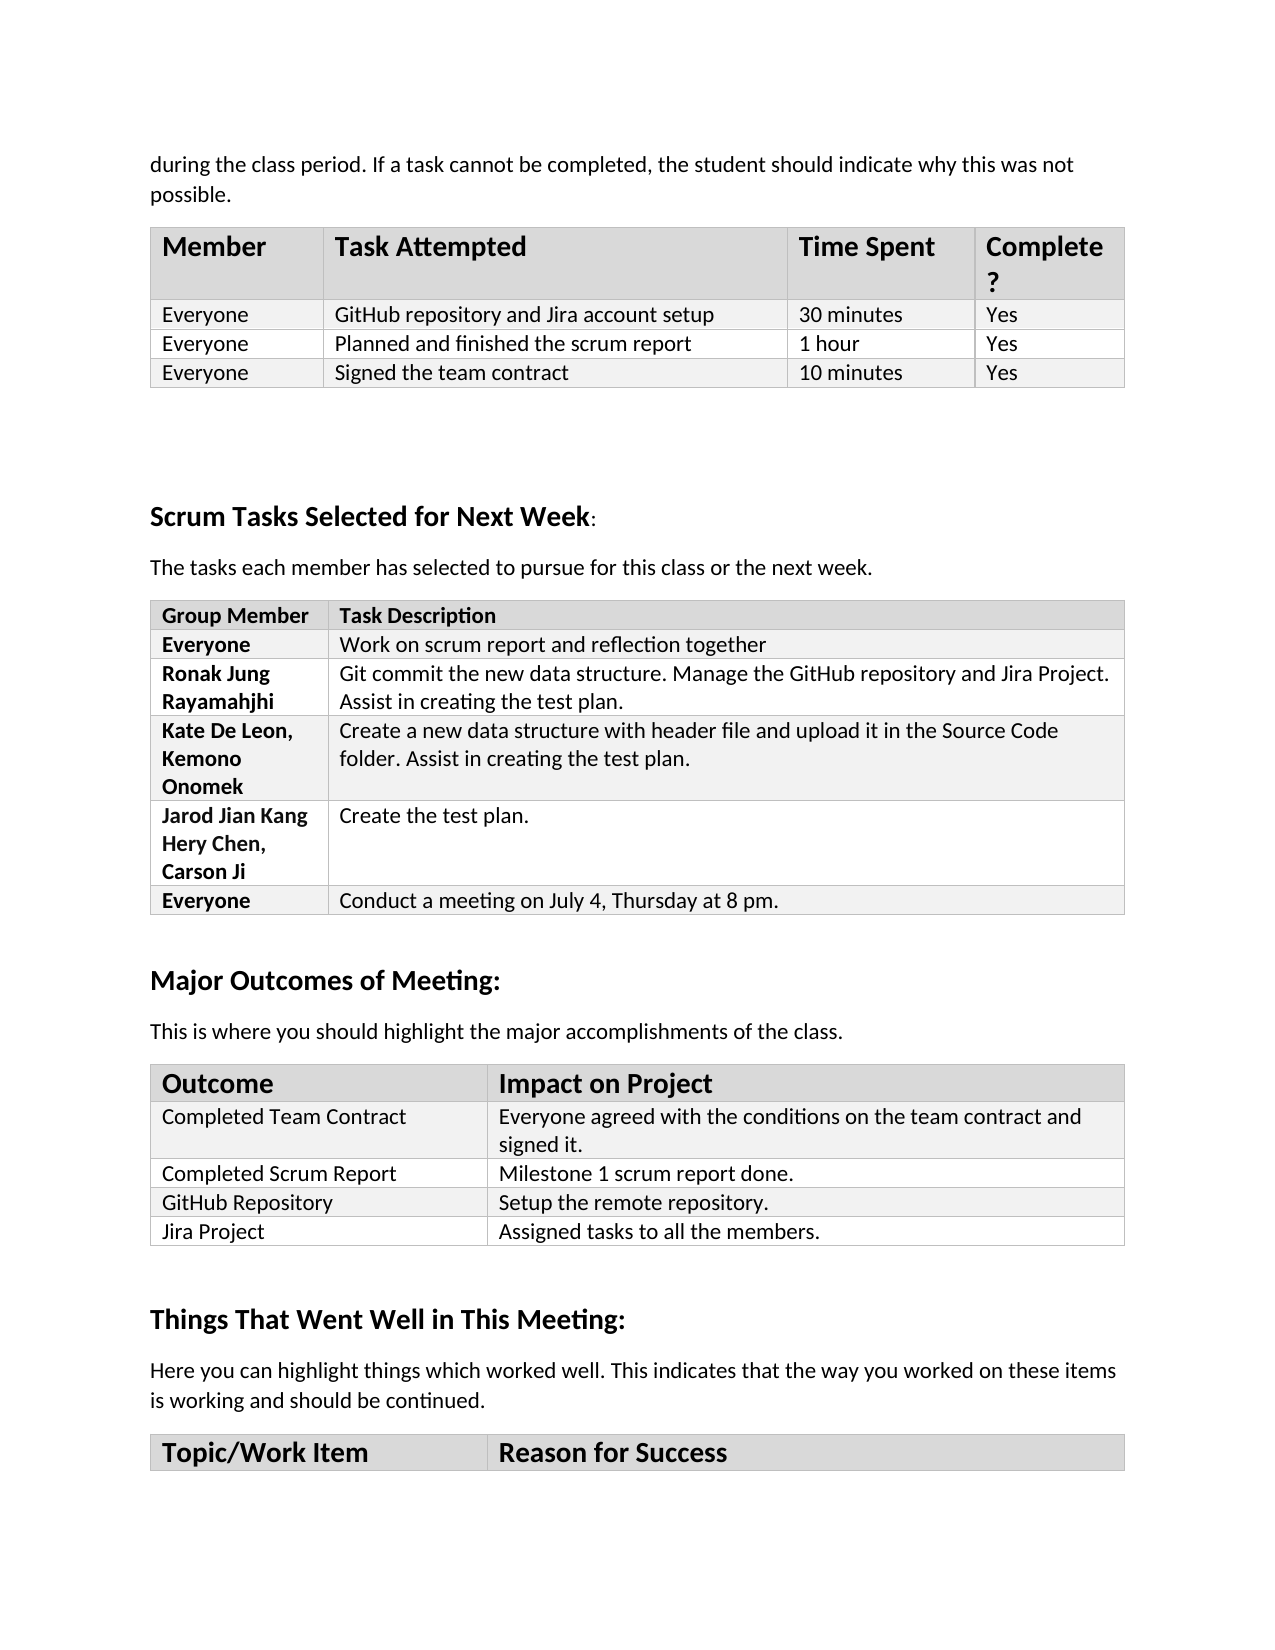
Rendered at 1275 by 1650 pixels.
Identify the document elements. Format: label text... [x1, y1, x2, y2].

table_cell Everyone agreed with the conditions on the team contract and signed it. [488, 1102, 1124, 1158]
table_cell Yes [976, 330, 1124, 357]
table_cell Signed the team contract [324, 359, 787, 387]
table_cell Milestone 1 scrum report done. [488, 1159, 1124, 1187]
table_cell Completed Team Contract [151, 1102, 487, 1158]
table_cell Completed Scrum Report [151, 1159, 487, 1187]
table_cell Jarod Jian Kang Hery Chen, Carson Ji [151, 801, 328, 885]
text Major Outcomes of Meeting: [150, 962, 1125, 998]
text Here you can highlight things which worked well. This indicates that the way you worked on these items is working and should be continued. [150, 1356, 1125, 1414]
table_cell GitHub Repository [151, 1188, 487, 1216]
table_cell GitHub repository and Jira account setup [324, 300, 787, 328]
table_cell Create a new data structure with header file and upload it in the Source Code folder. Assist in creating the test plan. [329, 716, 1124, 800]
text The tasks each member has selected to pursue for this class or the next week. [150, 553, 1125, 581]
table_cell Yes [976, 300, 1124, 328]
table_cell 1 hour [788, 330, 974, 357]
table_header Reason for Success [488, 1435, 1124, 1470]
table_cell Everyone [151, 330, 323, 357]
table_header Time Spent [788, 228, 974, 299]
table_header Complete? [976, 228, 1124, 299]
table_header Group Member [151, 601, 328, 629]
table_header Task Description [329, 601, 1124, 629]
text Scrum Tasks Selected for Next Week: [150, 498, 1125, 533]
table_cell Ronak Jung Rayamahjhi [151, 659, 328, 715]
table_cell Create the test plan. [329, 801, 1124, 885]
table_cell Everyone [151, 359, 323, 387]
table_cell Conduct a meeting on July 4, Thursday at 8 pm. [329, 886, 1124, 914]
text This is where you should highlight the major accomplishments of the class. [150, 1017, 1125, 1045]
table_cell Git commit the new data structure. Manage the GitHub repository and Jira Project. Assist in creating the test plan. [329, 659, 1124, 715]
table_cell Everyone [151, 630, 328, 658]
table_cell Planned and finished the scrum report [324, 330, 787, 357]
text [150, 150, 1125, 208]
table_cell Assigned tasks to all the members. [488, 1217, 1124, 1245]
table_cell 30 minutes [788, 300, 974, 328]
table_header Member [151, 228, 323, 299]
text Things That Went Well in This Meeting: [150, 1301, 1125, 1337]
table_cell Setup the remote repository. [488, 1188, 1124, 1216]
table_cell 10 minutes [788, 359, 974, 387]
table_header Topic/Work Item [151, 1435, 487, 1470]
table_cell Work on scrum report and reflection together [329, 630, 1124, 658]
table_cell Jira Project [151, 1217, 487, 1245]
table_header Outcome [151, 1065, 487, 1101]
table_cell Everyone [151, 300, 323, 328]
table_header Task Attempted [324, 228, 787, 299]
table_cell Yes [976, 359, 1124, 387]
table_cell Kate De Leon, Kemono Onomek [151, 716, 328, 800]
table_cell Everyone [151, 886, 328, 914]
table_header Impact on Project [488, 1065, 1124, 1101]
